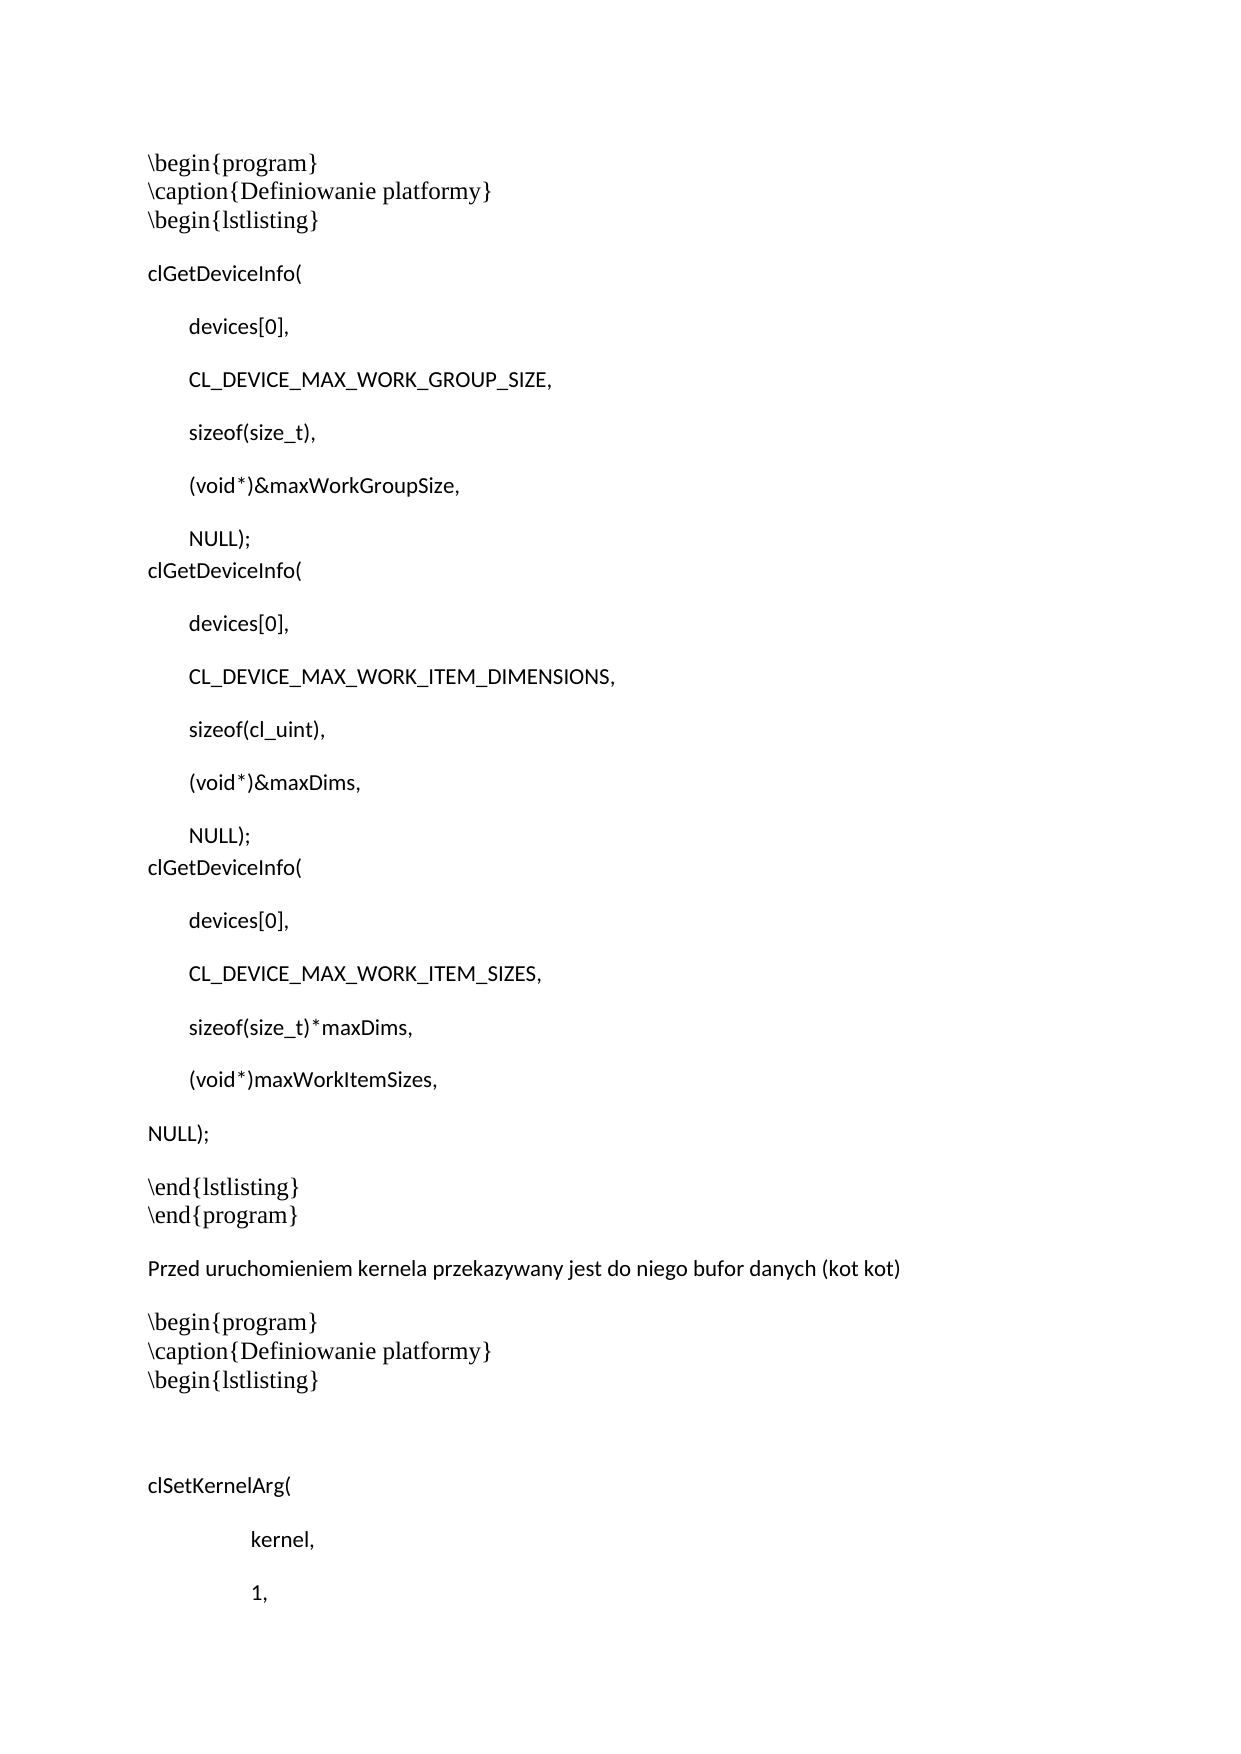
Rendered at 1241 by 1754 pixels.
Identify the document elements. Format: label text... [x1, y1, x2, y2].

text (void*)&maxWorkGroupSize, [148, 471, 1093, 499]
text sizeof(size_t)*maxDims, [148, 1013, 1093, 1041]
text NULL); [148, 1119, 1093, 1147]
text sizeof(cl_uint), [148, 715, 1093, 743]
text \caption{Definiowanie platformy} [148, 1336, 1093, 1365]
text \begin{lstlisting} [148, 1365, 1093, 1393]
text CL_DEVICE_MAX_WORK_GROUP_SIZE, [148, 365, 1093, 393]
text \caption{Definiowanie platformy} [148, 176, 1093, 205]
text devices[0], [148, 907, 1093, 934]
text devices[0], [148, 312, 1093, 340]
text CL_DEVICE_MAX_WORK_ITEM_DIMENSIONS, [148, 662, 1093, 690]
text devices[0], [148, 609, 1093, 637]
text CL_DEVICE_MAX_WORK_ITEM_SIZES, [148, 959, 1093, 988]
text (void*)&maxDims, [148, 768, 1093, 796]
text Przed uruchomieniem kernela przekazywany jest do niego bufor danych (kot kot) [148, 1254, 1093, 1282]
text \begin{program} [148, 148, 1093, 176]
text NULL); clGetDeviceInfo( [148, 524, 1093, 584]
text kernel, [148, 1525, 1093, 1553]
text sizeof(size_t), [148, 418, 1093, 446]
text \end{lstlisting} [148, 1172, 1093, 1200]
text (void*)maxWorkItemSizes, [148, 1066, 1093, 1094]
text 1, [148, 1578, 1093, 1606]
text NULL); clGetDeviceInfo( [148, 821, 1093, 882]
text clGetDeviceInfo( [148, 259, 1093, 287]
text \end{program} [148, 1200, 1093, 1229]
text \begin{lstlisting} [148, 205, 1093, 234]
text clSetKernelArg( [148, 1472, 1093, 1500]
text \begin{program} [148, 1307, 1093, 1336]
